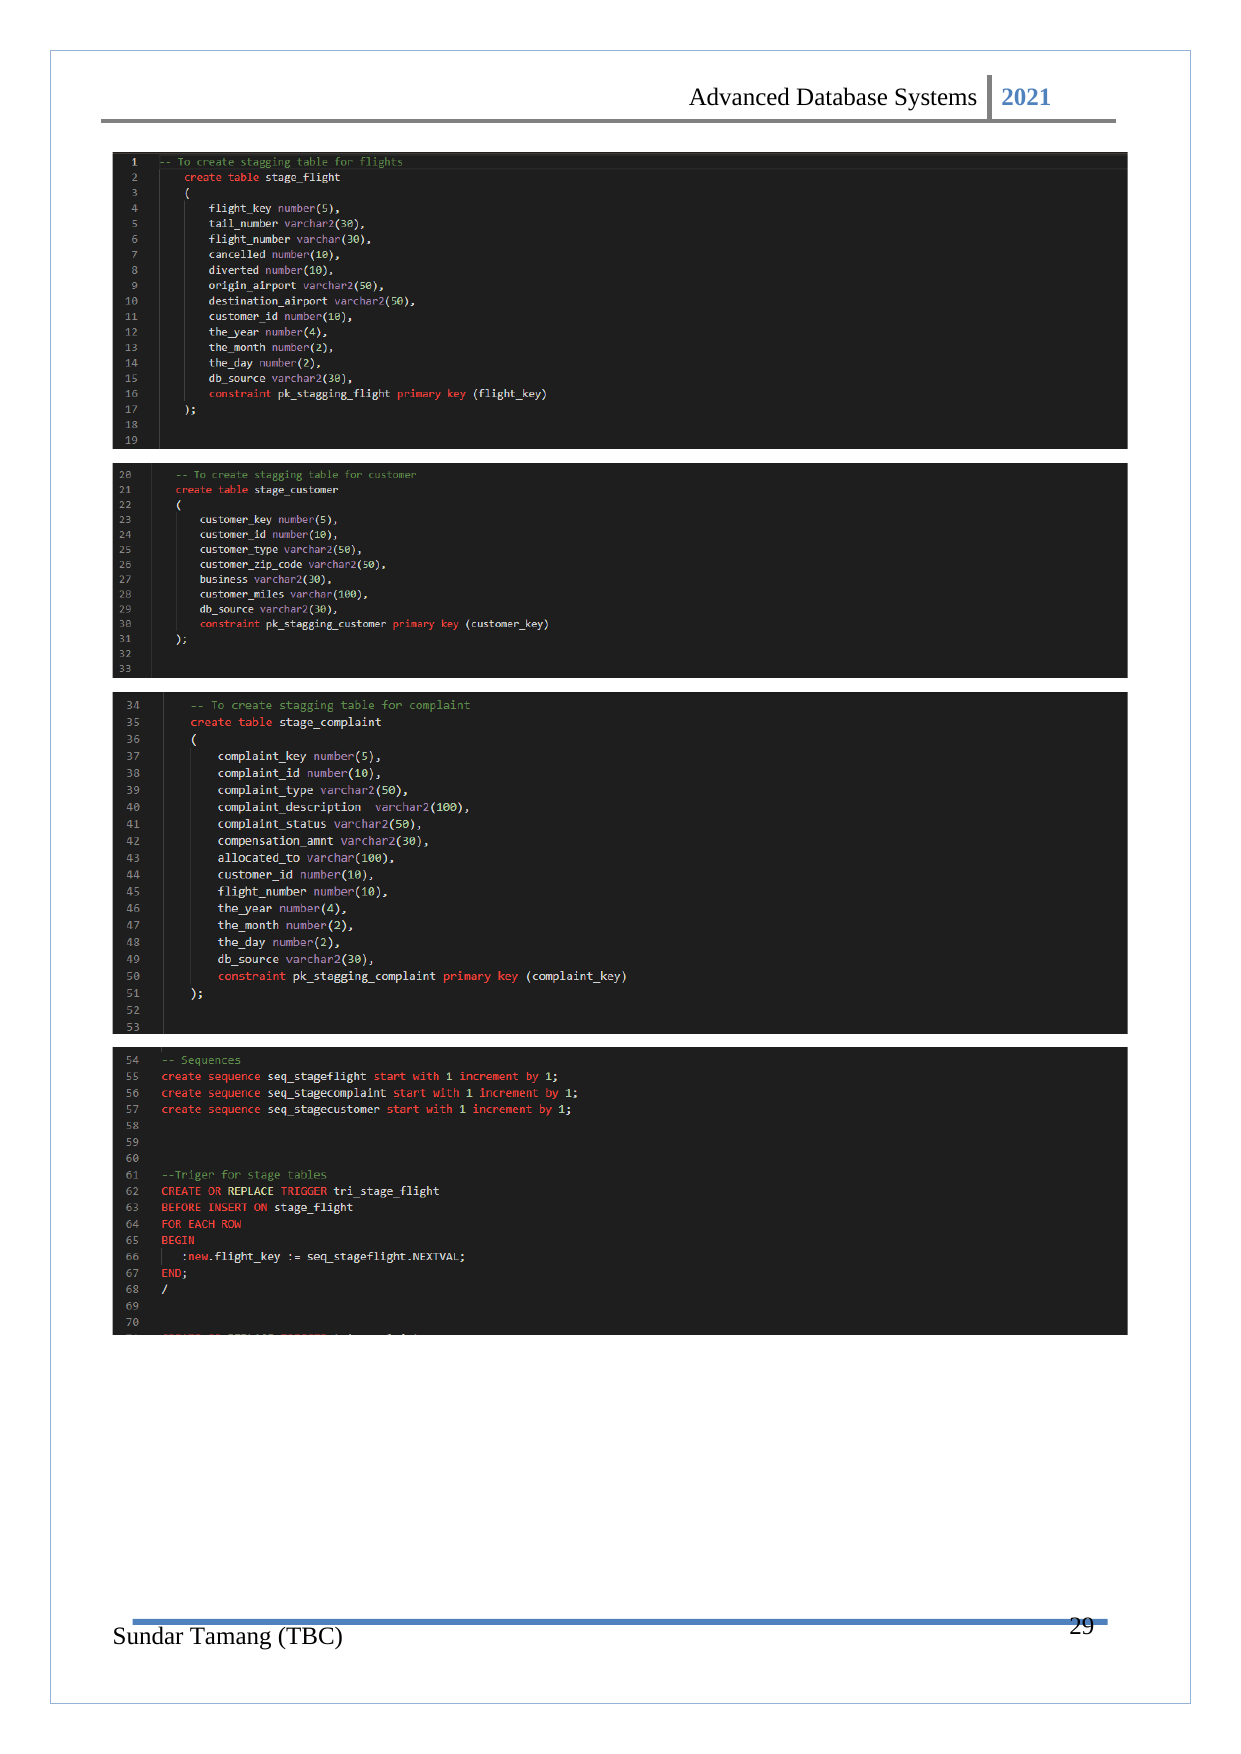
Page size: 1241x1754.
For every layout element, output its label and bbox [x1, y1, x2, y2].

picture [112, 692, 1128, 1034]
picture [112, 463, 1128, 678]
picture [112, 1047, 1128, 1335]
picture [112, 152, 1128, 449]
